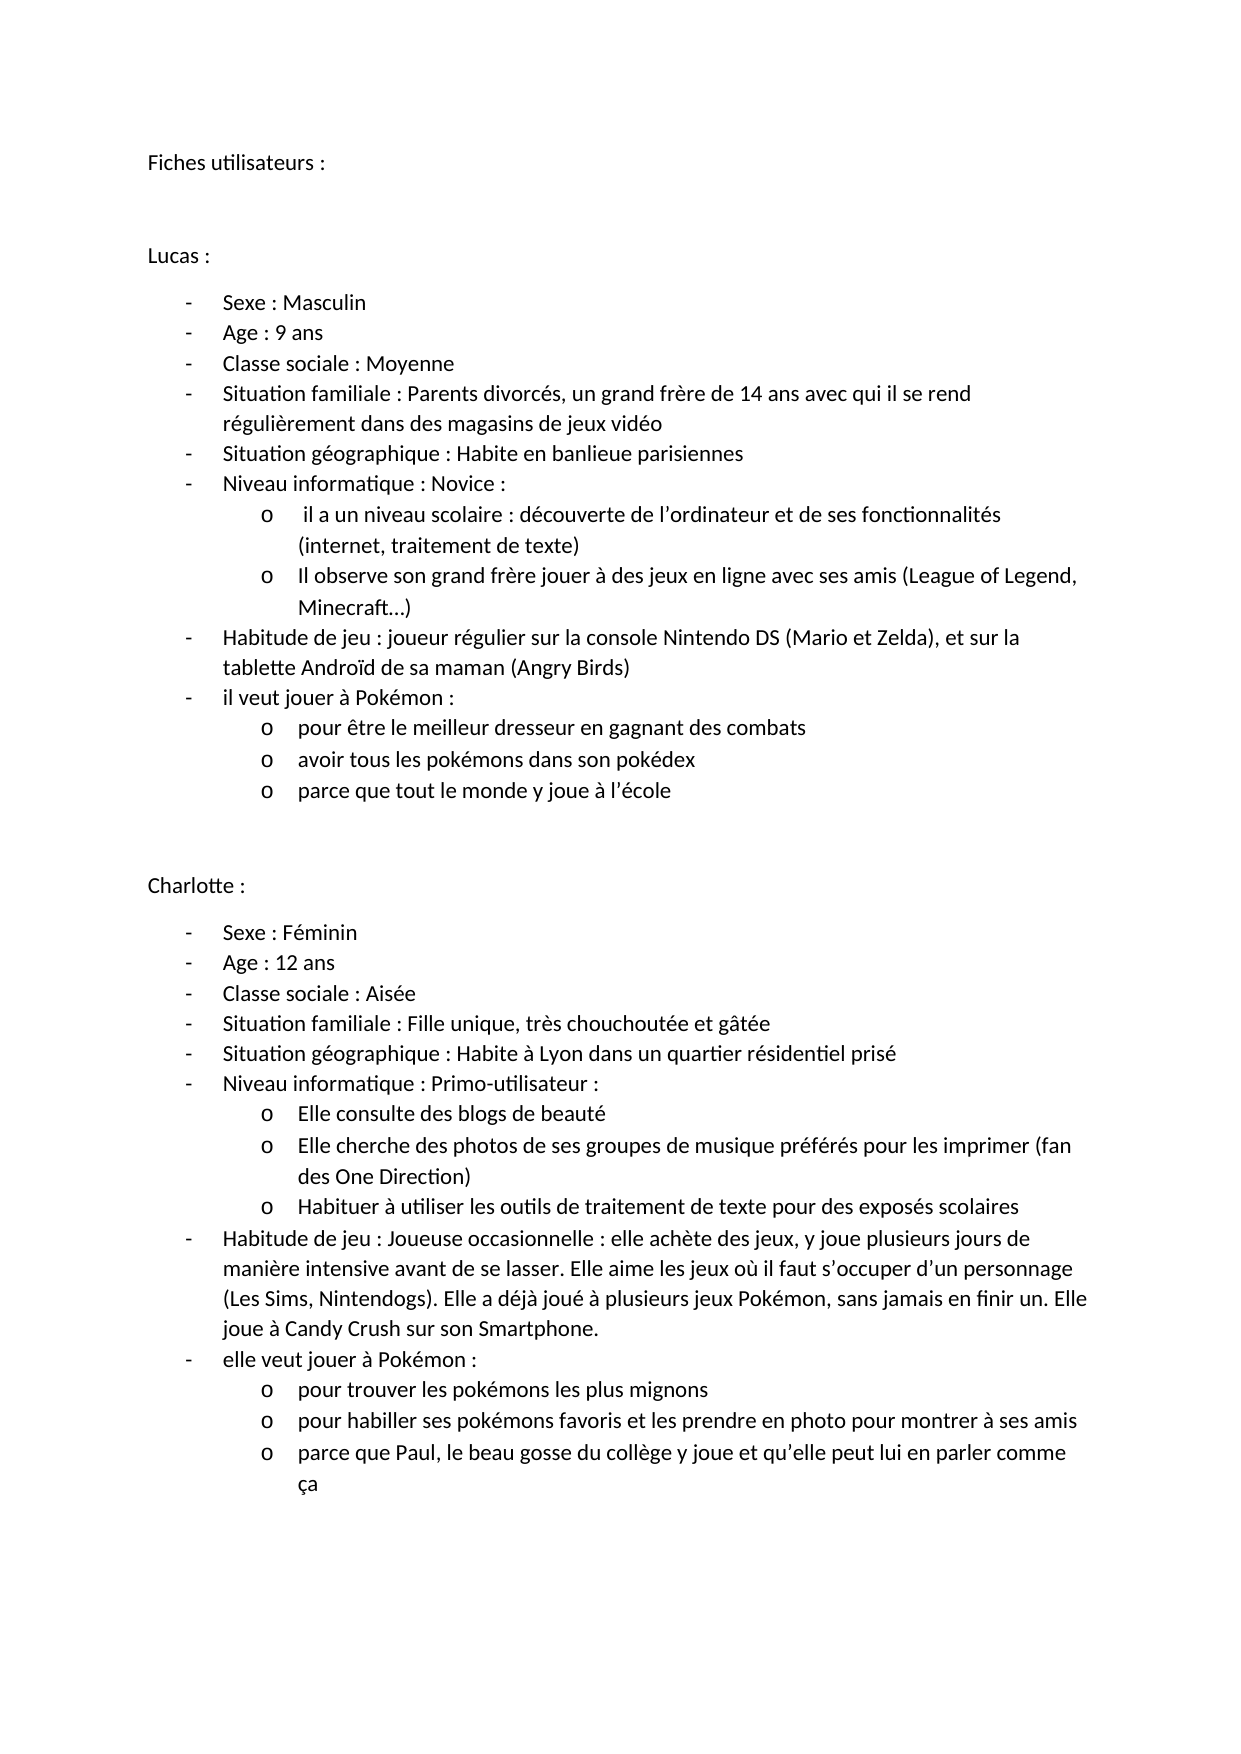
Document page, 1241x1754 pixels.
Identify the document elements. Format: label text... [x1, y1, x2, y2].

list Age : 12 ans [185, 948, 1093, 976]
list Age : 9 ans [185, 318, 1093, 346]
text Fiches utilisateurs : [148, 148, 1093, 176]
list Situation géographique : Habite à Lyon dans un quartier résidentiel prisé [185, 1039, 1093, 1067]
text Lucas : [148, 241, 1093, 269]
list il veut jouer à Pokémon : [185, 683, 1093, 711]
list Niveau informatique : Primo-utilisateur : [185, 1069, 1093, 1097]
list Sexe : Féminin [185, 918, 1093, 946]
list Habituer à utiliser les outils de traitement de texte pour des exposés scolaires [260, 1192, 1093, 1222]
list il a un niveau scolaire : découverte de l’ordinateur et de ses fonctionnalités (internet, traitement de texte) [260, 500, 1093, 559]
list Elle cherche des photos de ses groupes de musique préférés pour les imprimer (fan des One Direction) [260, 1131, 1093, 1190]
list Sexe : Masculin [185, 288, 1093, 316]
list Habitude de jeu : joueur régulier sur la console Nintendo DS (Mario et Zelda), et sur la tablette Androïd de sa maman (Angry Birds) [185, 623, 1093, 681]
list pour être le meilleur dresseur en gagnant des combats [260, 713, 1093, 743]
list Classe sociale : Aisée [185, 979, 1093, 1007]
list parce que tout le monde y joue à l’école [260, 776, 1093, 806]
list pour trouver les pokémons les plus mignons [260, 1375, 1093, 1404]
list parce que Paul, le beau gosse du collège y joue et qu’elle peut lui en parler comme ça [260, 1438, 1093, 1497]
list Niveau informatique : Novice : [185, 469, 1093, 497]
list elle veut jouer à Pokémon : [185, 1345, 1093, 1373]
list Situation familiale : Fille unique, très chouchoutée et gâtée [185, 1009, 1093, 1037]
list Situation familiale : Parents divorcés, un grand frère de 14 ans avec qui il se rend régulièrement dans des magasins de jeux vidéo [185, 379, 1093, 437]
list Situation géographique : Habite en banlieue parisiennes [185, 439, 1093, 467]
list Il observe son grand frère jouer à des jeux en ligne avec ses amis (League of Legend, Minecraft…) [260, 561, 1093, 621]
list Habitude de jeu : Joueuse occasionnelle : elle achète des jeux, y joue plusieurs jours de manière intensive avant de se lasser. Elle aime les jeux où il faut s’occuper d’un personnage (Les Sims, Nintendogs). Elle a déjà joué à plusieurs jeux Pokémon, sans jamais en finir un. Elle joue à Candy Crush sur son Smartphone. [185, 1224, 1093, 1343]
list pour habiller ses pokémons favoris et les prendre en photo pour montrer à ses amis [260, 1406, 1093, 1436]
list avoir tous les pokémons dans son pokédex [260, 745, 1093, 774]
text Charlotte : [148, 871, 1093, 899]
list Classe sociale : Moyenne [185, 349, 1093, 377]
list Elle consulte des blogs de beauté [260, 1099, 1093, 1129]
